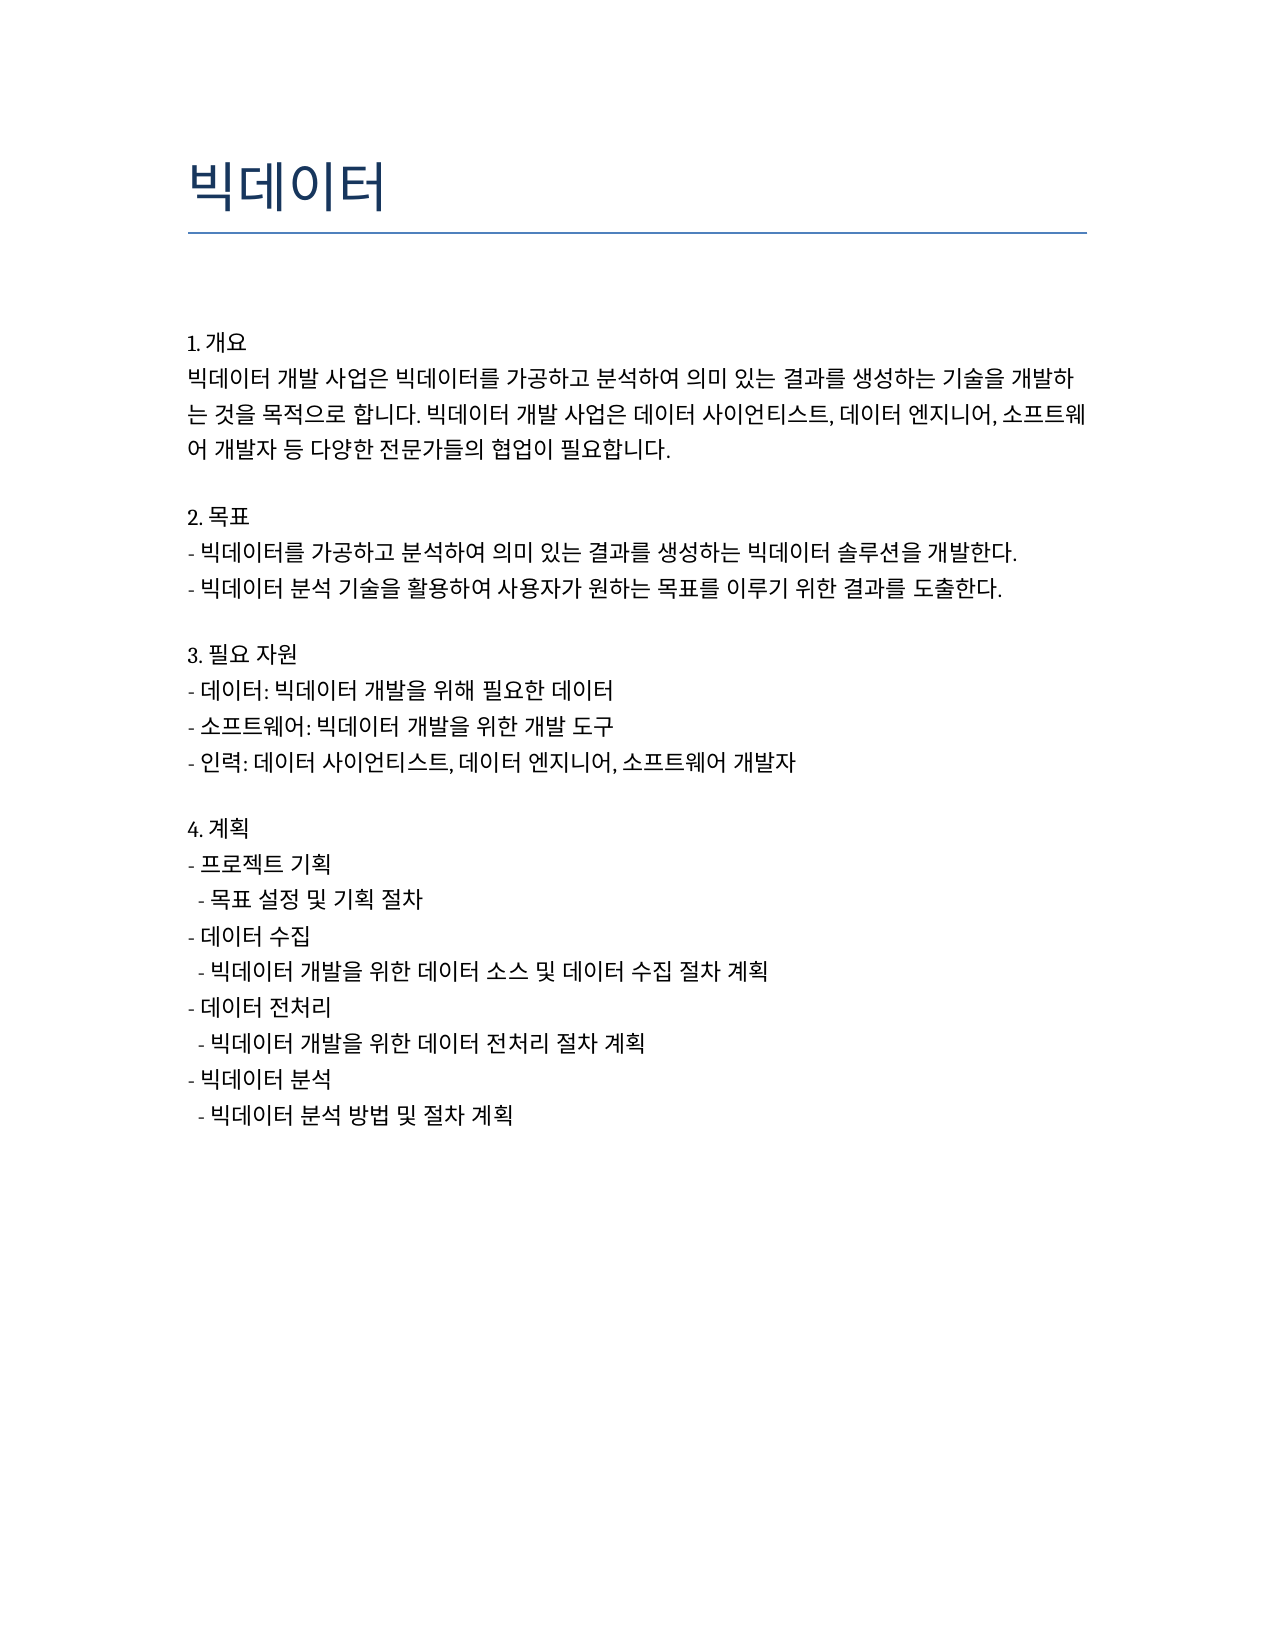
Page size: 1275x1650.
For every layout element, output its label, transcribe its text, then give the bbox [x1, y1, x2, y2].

title 빅데이터 [187, 150, 1087, 234]
text 1. 개요 빅데이터 개발 사업은 빅데이터를 가공하고 분석하여 의미 있는 결과를 생성하는 기술을 개발하는 것을 목적으로 합니다. 빅데이터 개발 사업은 데이터 사이언티스트, 데이터 엔지니어, 소프트웨어 개발자 등 다양한 전문가들의 협업이 필요합니다. 2. 목표 - 빅데이터를 가공하고 분석하여 의미 있는 결과를 생성하는 빅데이터 솔루션을 개발한다. - 빅데이터 분석 기술을 활용하여 사용자가 원하는 목표를 이루기 위한 결과를 도출한다. 3. 필요 자원 - 데이터: 빅데이터 개발을 위해 필요한 데이터 - 소프트웨어: 빅데이터 개발을 위한 개발 도구 - 인력: 데이터 사이언티스트, 데이터 엔지니어, 소프트웨어 개발자 4. 계획 - 프로젝트 기획 - 목표 설정 및 기획 절차 - 데이터 수집 - 빅데이터 개발을 위한 데이터 소스 및 데이터 수집 절차 계획 - 데이터 전처리 - 빅데이터 개발을 위한 데이터 전처리 절차 계획 - 빅데이터 분석 - 빅데이터 분석 방법 및 절차 계획 [187, 265, 1087, 1131]
